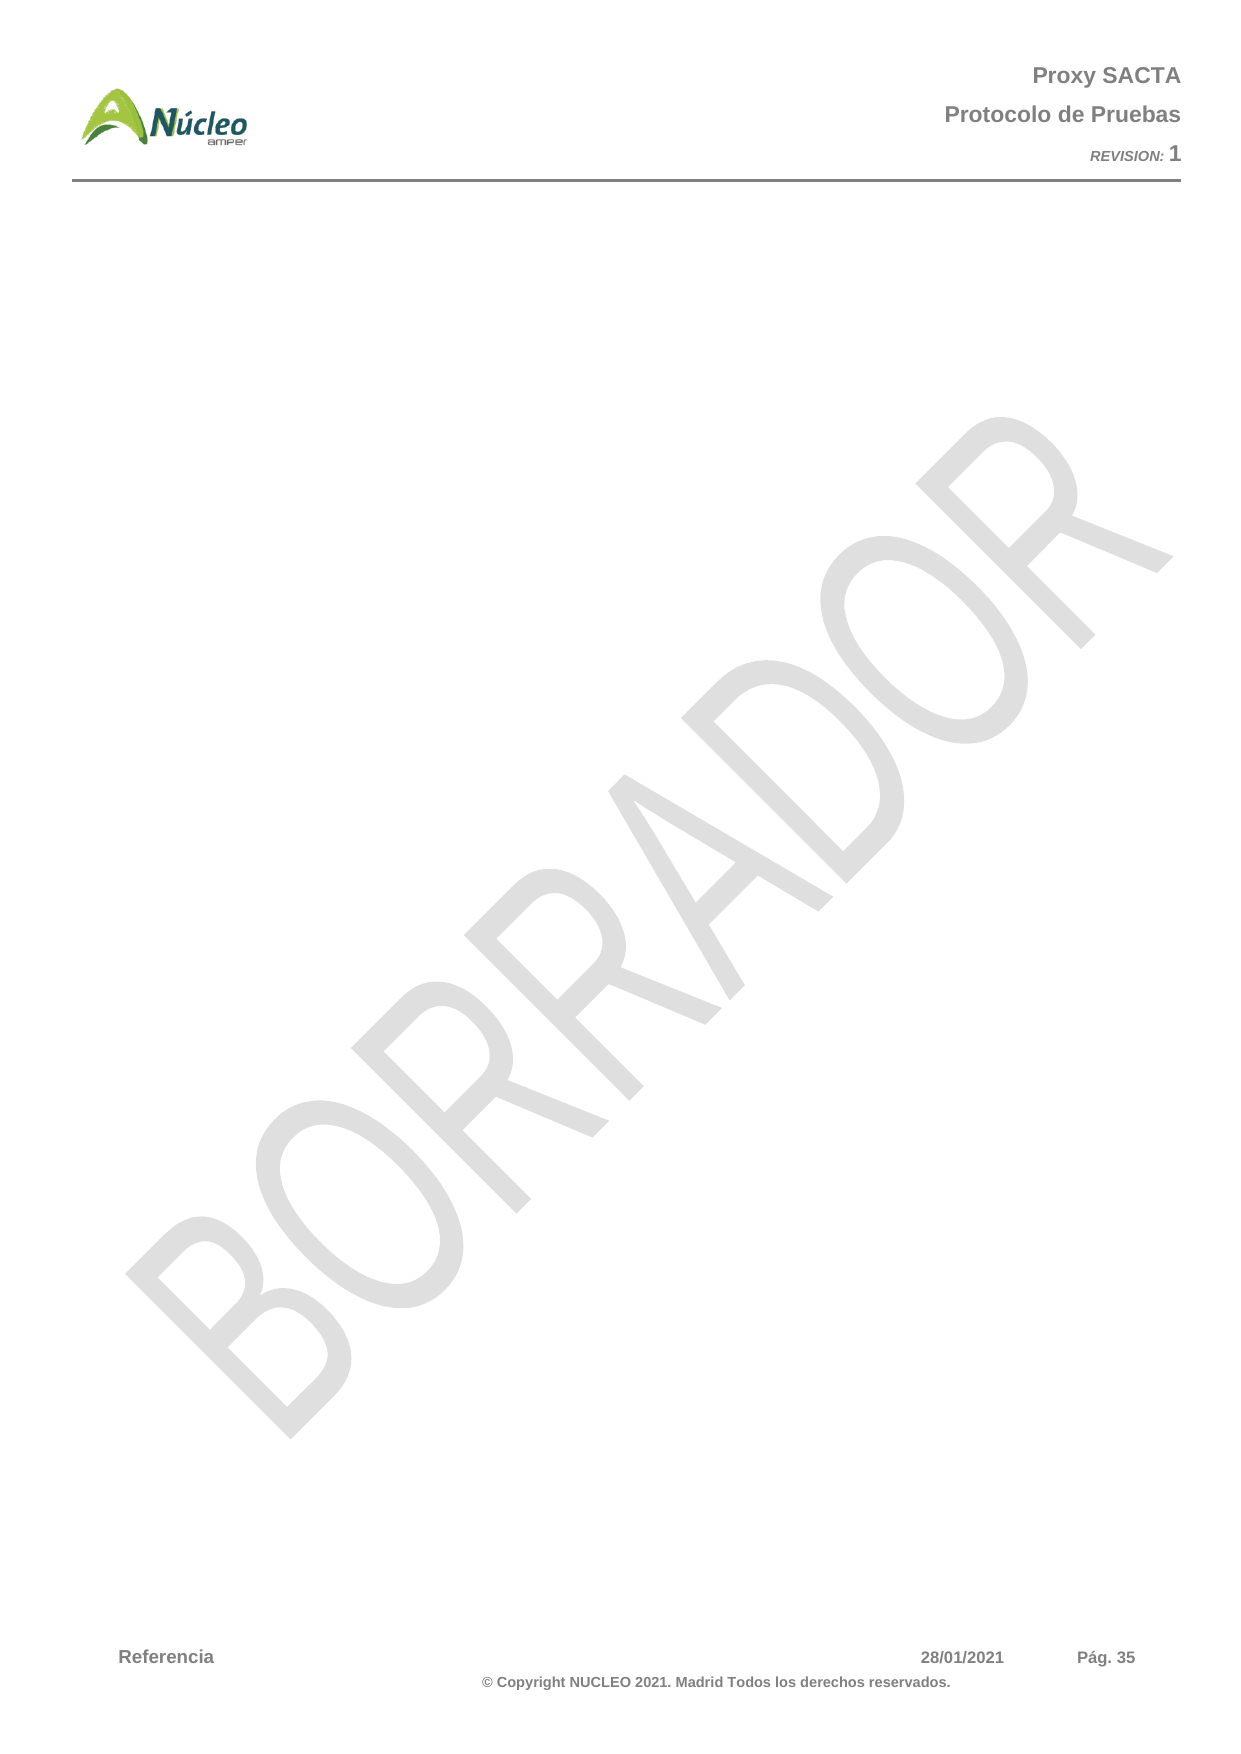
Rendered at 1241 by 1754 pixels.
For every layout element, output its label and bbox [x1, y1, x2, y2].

picture [73, 77, 251, 151]
